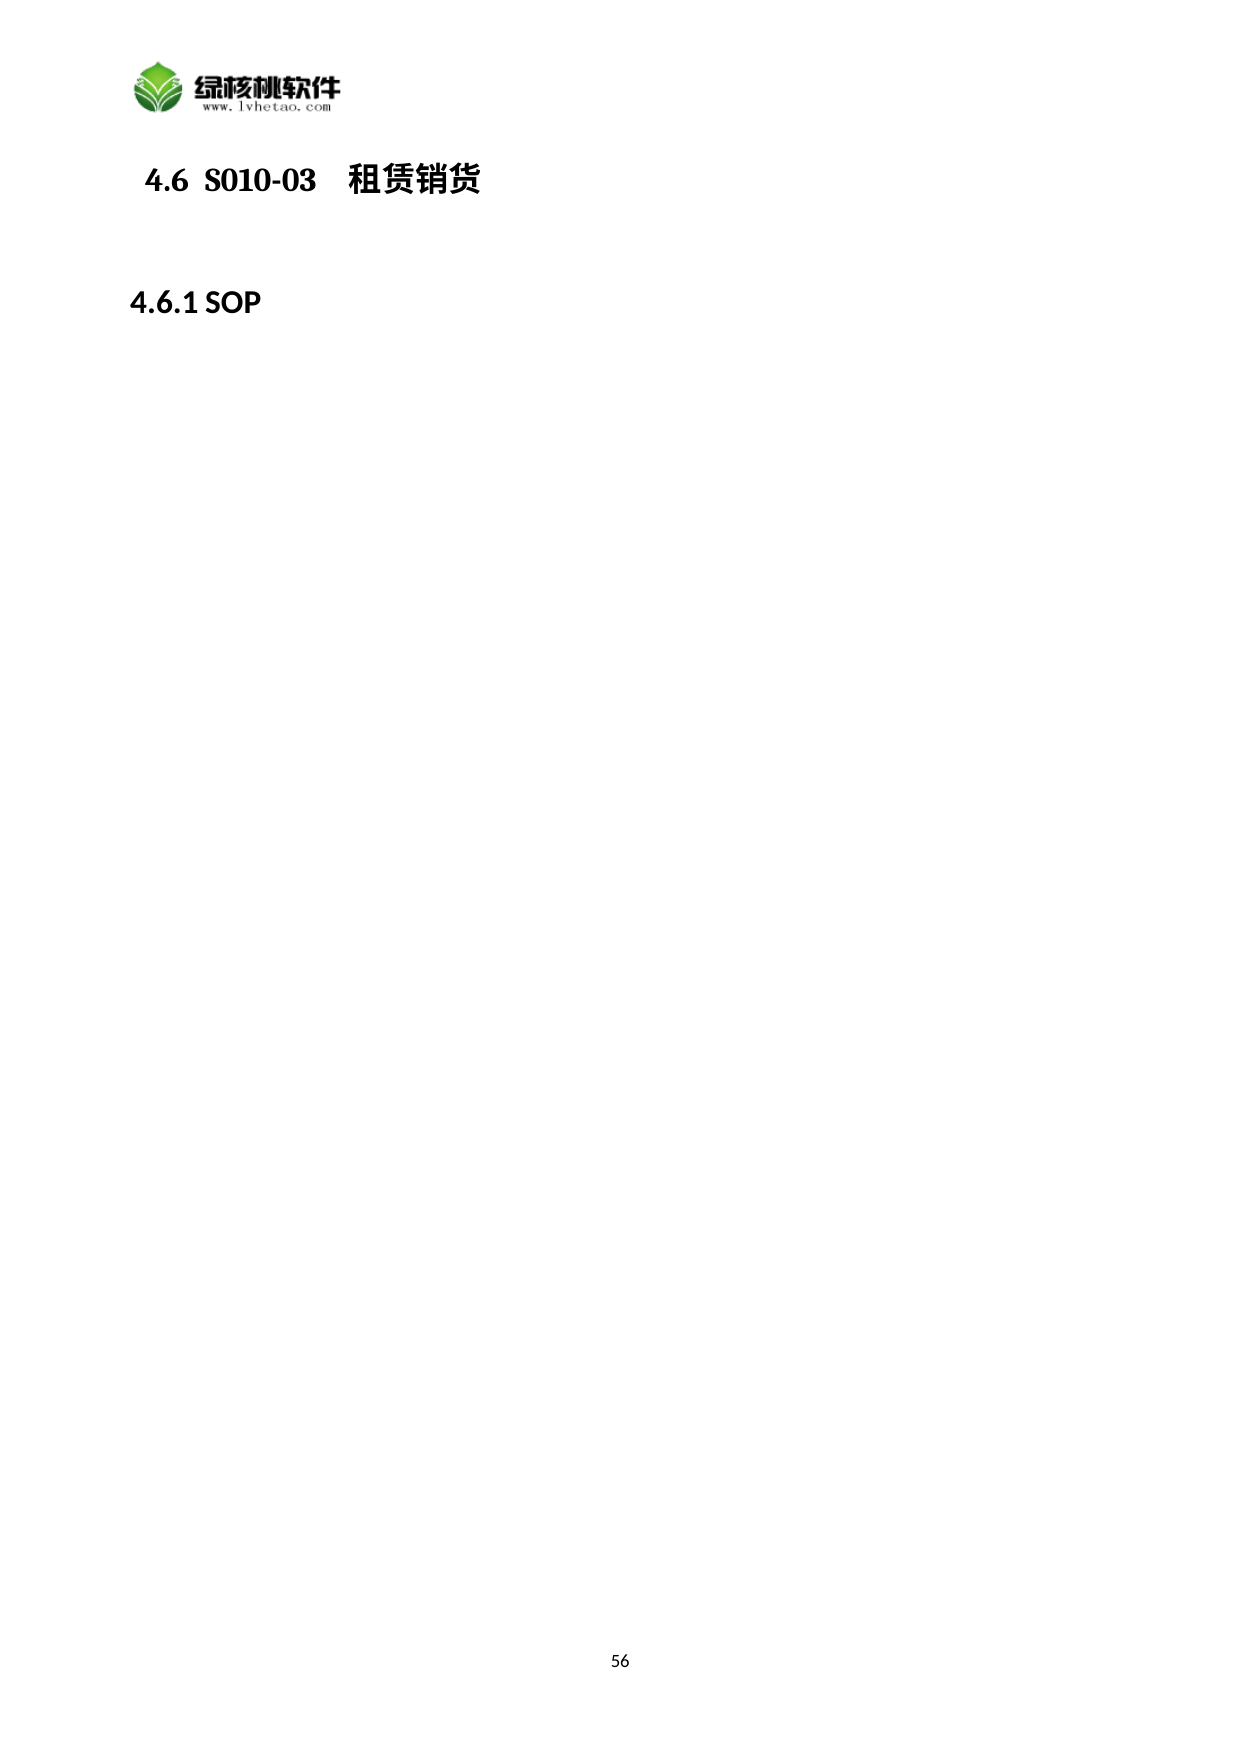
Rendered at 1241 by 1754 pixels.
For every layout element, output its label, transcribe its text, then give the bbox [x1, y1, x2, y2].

subtitle S010-03 租赁销货 [145, 136, 1110, 219]
subtitle SOP [130, 281, 1110, 322]
picture [129, 59, 346, 116]
